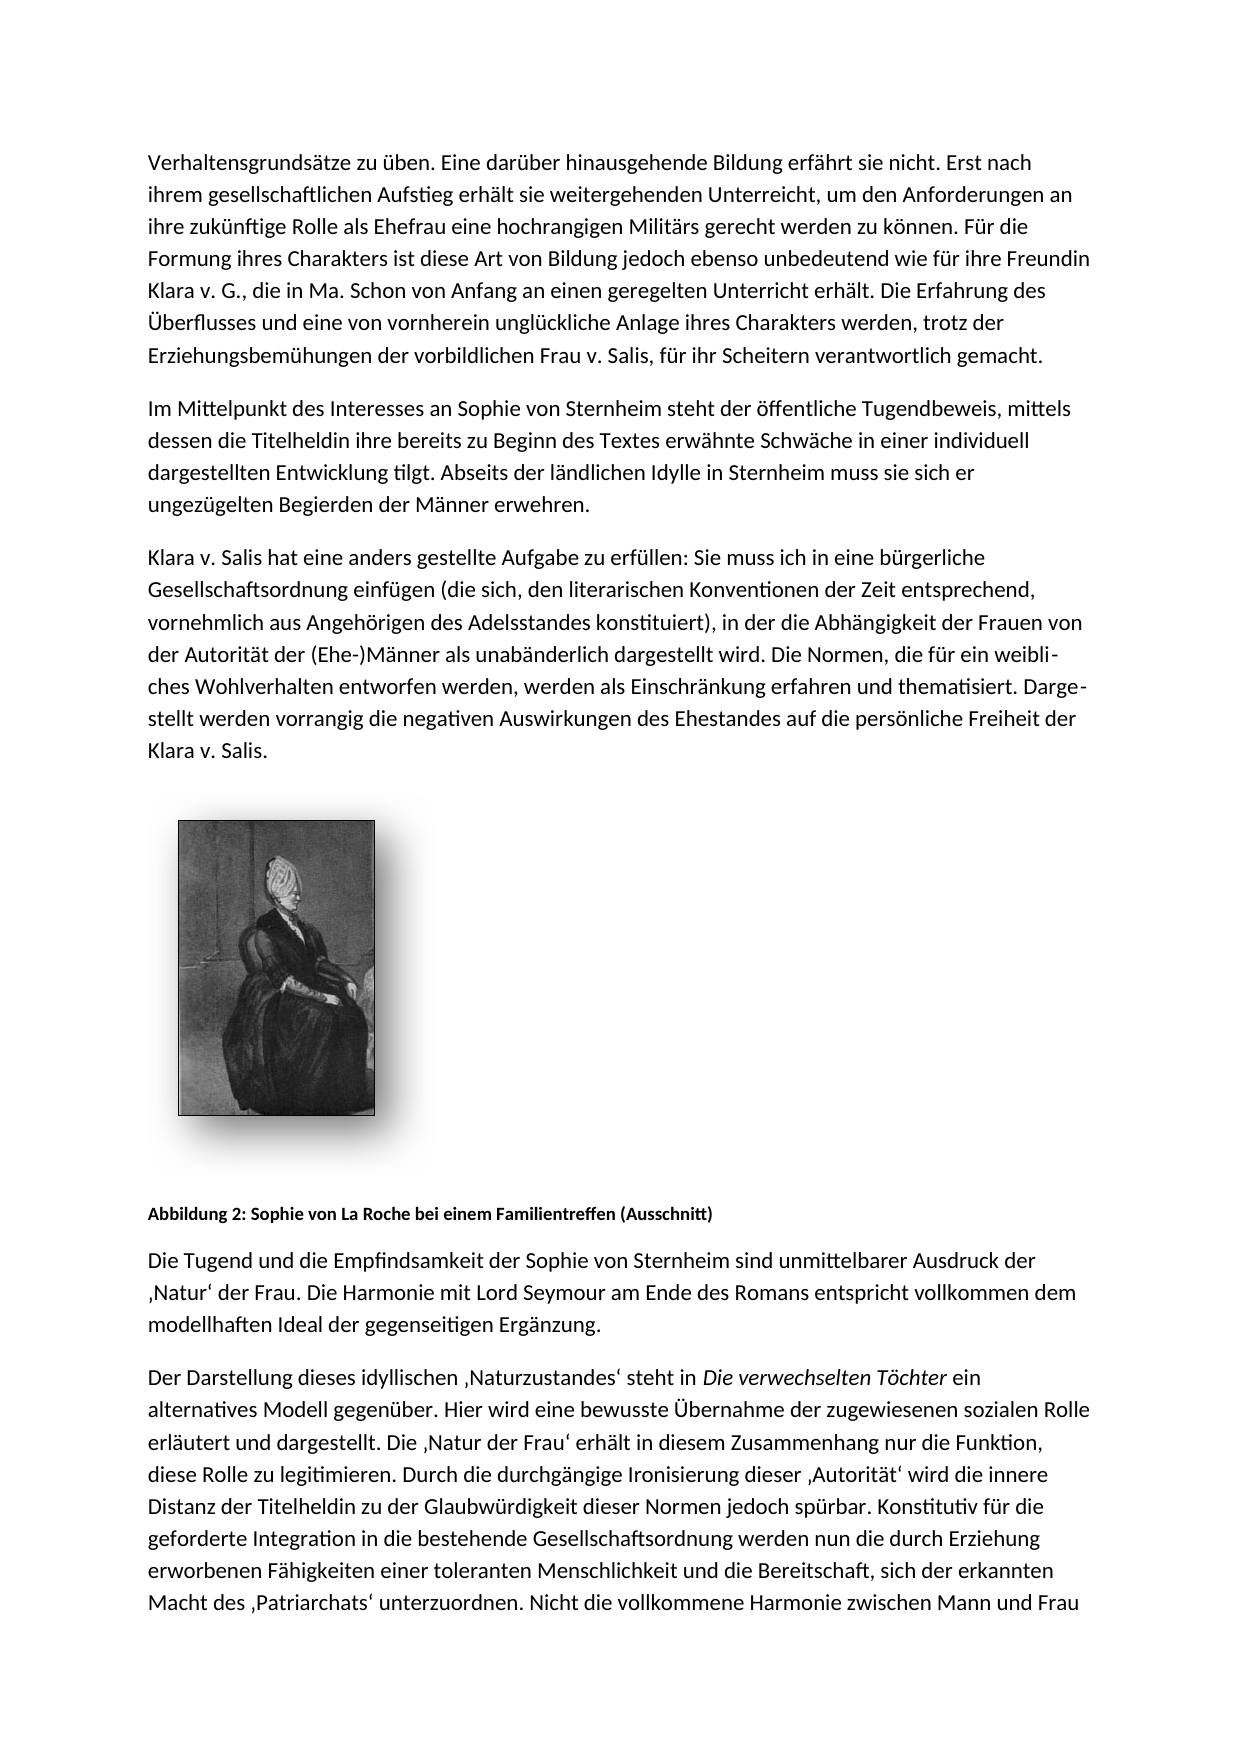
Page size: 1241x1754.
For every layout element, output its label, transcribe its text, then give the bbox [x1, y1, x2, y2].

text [148, 148, 1093, 369]
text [148, 1363, 1093, 1617]
text Klara v. Salis hat eine anders gestellte Aufgabe zu erfüllen: Sie muss ich in eine bürgerliche Gesellschaftsordnung einfügen (die sich, den literarischen Konventionen der Zeit entsprechend, vornehmlich aus Angehörigen des Adelsstandes konstituiert), in der die Abhängigkeit der Frauen von der Autorität der (Ehe-)Männer als unabänderlich dargestellt wird. Die Normen, die für ein weibliches Wohlverhalten entworfen werden, werden als Einschränkung erfahren und thematisiert. Dargestellt werden vorrangig die negativen Auswirkungen des Ehestandes auf die persönliche Freiheit der Klara v. Salis. [148, 543, 1093, 764]
text Im Mittelpunkt des Interesses an Sophie von Sternheim steht der öffentliche Tugendbeweis, mittels dessen die Titelheldin ihre bereits zu Beginn des Textes erwähnte Schwäche in einer individuell dargestellten Entwicklung tilgt. Abseits der ländlichen Idylle in Sternheim muss sie sich er ungezügelten Begierden der Männer erwehren. [148, 394, 1093, 518]
text Die Tugend und die Empfindsamkeit der Sophie von Sternheim sind unmittelbarer Ausdruck der ‚Natur‘ der Frau. Die Harmonie mit Lord Seymour am Ende des Romans entspricht vollkommen dem modellhaften Ideal der gegenseitigen Ergänzung. [148, 1246, 1093, 1338]
picture [179, 821, 374, 1115]
